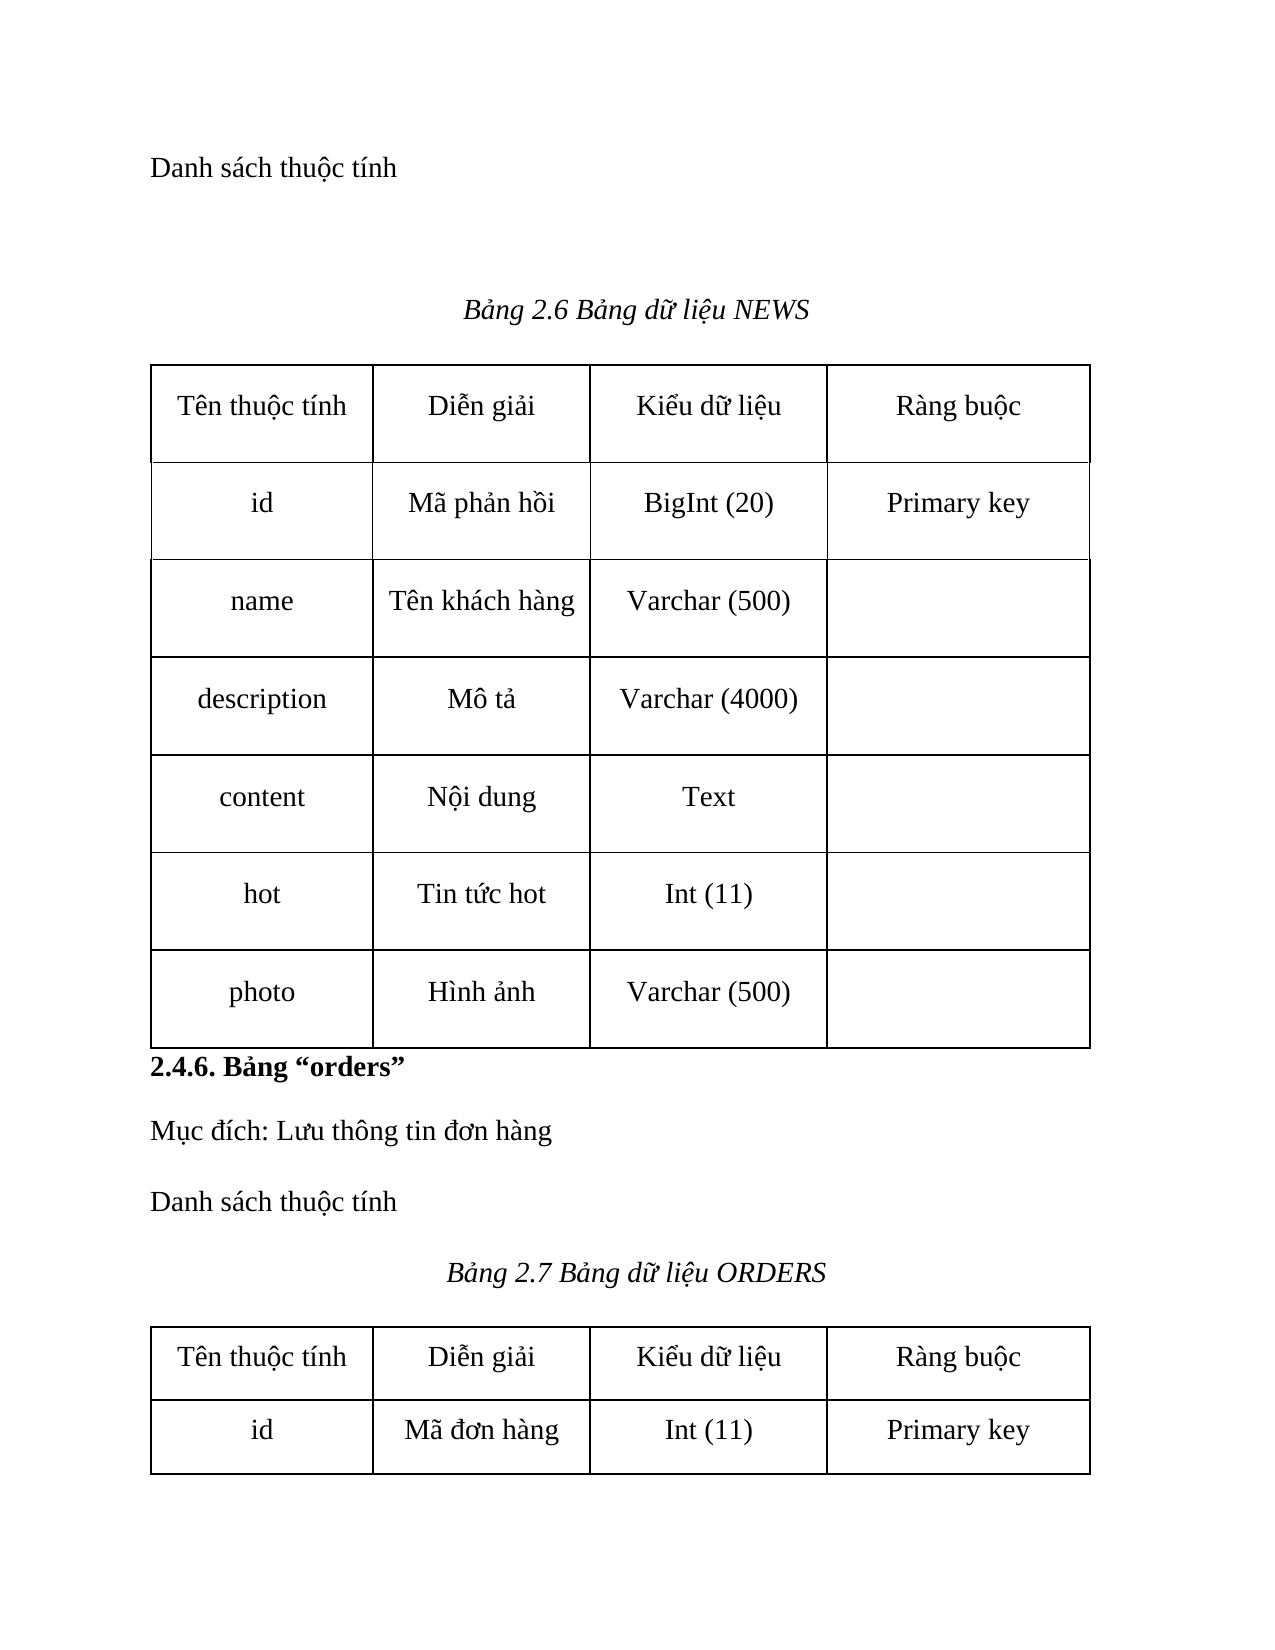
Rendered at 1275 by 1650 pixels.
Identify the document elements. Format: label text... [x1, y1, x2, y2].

table_header Kiểu dữ liệu [591, 366, 826, 462]
table_header Ràng buộc [828, 1328, 1089, 1399]
table_header Diễn giải [374, 1328, 589, 1399]
table_cell [828, 853, 1089, 949]
table_cell description [152, 658, 372, 754]
table_cell [828, 658, 1089, 754]
table_cell Text [591, 756, 826, 852]
table_cell photo [152, 951, 372, 1047]
table_cell [828, 559, 1089, 656]
table_cell Varchar (4000) [591, 658, 826, 754]
table_cell Mã đơn hàng [374, 1401, 589, 1472]
text Danh sách thuộc tính [150, 150, 748, 183]
table_cell content [152, 756, 372, 852]
table_header Kiểu dữ liệu [591, 1328, 826, 1399]
table_cell Mô tả [374, 658, 589, 754]
table_header Ràng buộc [828, 366, 1089, 462]
table_cell Varchar (500) [591, 560, 826, 656]
table_cell Tên khách hàng [374, 560, 589, 656]
table_cell Mã phản hồi [373, 463, 590, 559]
table_cell [828, 951, 1089, 1047]
table_cell name [152, 560, 372, 656]
subtitle Bảng “orders” [150, 1049, 1125, 1083]
table_header Tên thuộc tính [152, 366, 372, 462]
table_header Tên thuộc tính [152, 1328, 372, 1399]
table_cell Hình ảnh [374, 951, 589, 1047]
text Mục đích: Lưu thông tin đơn hàng [150, 1113, 748, 1146]
table_cell hot [152, 853, 372, 949]
table_cell Primary key [828, 1401, 1089, 1472]
table_cell BigInt (20) [591, 463, 827, 559]
table_cell Varchar (500) [591, 951, 826, 1047]
table_header Diễn giải [374, 366, 589, 462]
table_cell Tin tức hot [374, 853, 589, 949]
table_cell id [152, 463, 372, 559]
text Danh sách thuộc tính [150, 1184, 748, 1217]
table_cell Int (11) [591, 853, 826, 949]
table_cell Int (11) [591, 1401, 826, 1472]
table_cell [828, 756, 1089, 852]
table_cell Primary key [828, 462, 1089, 559]
table_cell id [152, 1401, 372, 1472]
table_cell Nội dung [374, 756, 589, 852]
